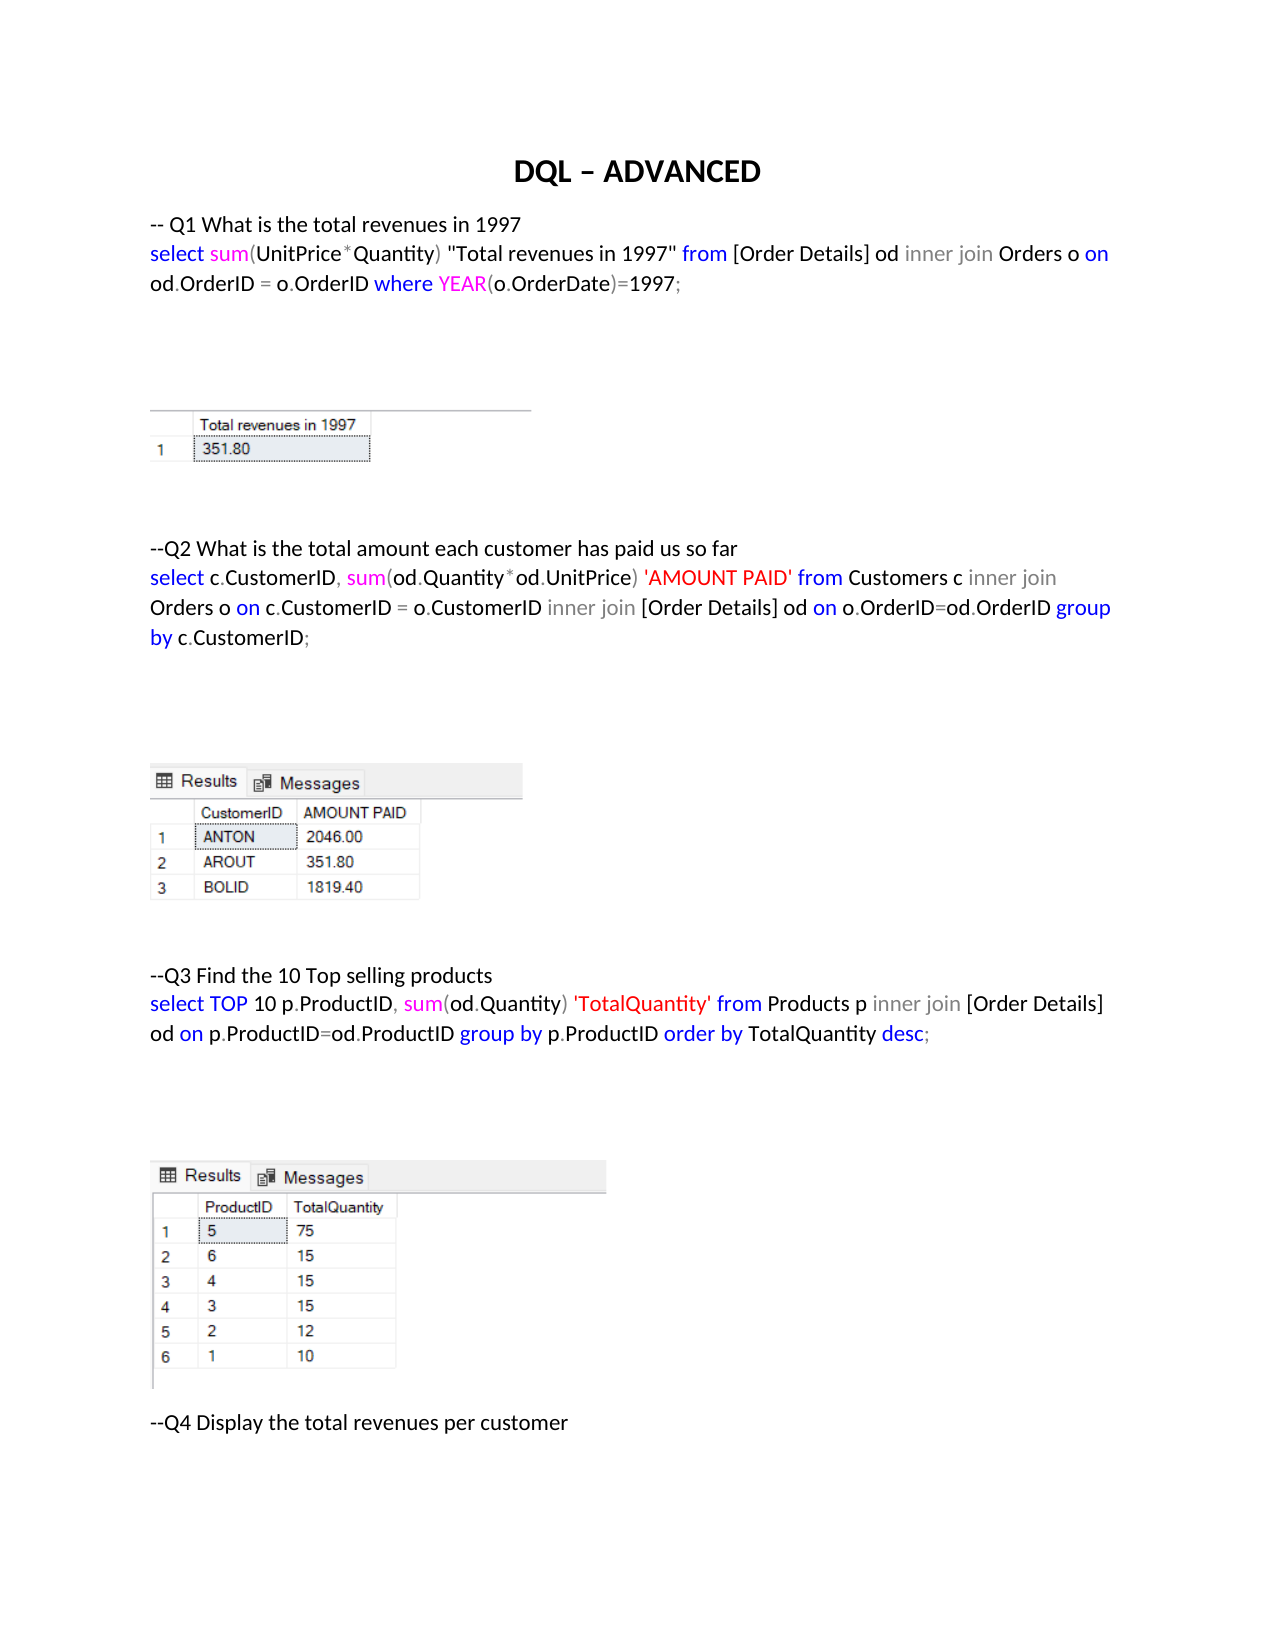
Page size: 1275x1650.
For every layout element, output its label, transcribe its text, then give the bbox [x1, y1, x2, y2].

text select TOP 10 p.ProductID, sum(od.Quantity) 'TotalQuantity' from Products p inner join [Order Details] od on p.ProductID=od.ProductID group by p.ProductID order by TotalQuantity desc; [150, 989, 1125, 1047]
text -- Q1 What is the total revenues in 1997 [150, 211, 1125, 239]
text --Q2 What is the total amount each customer has paid us so far [150, 534, 1125, 563]
text select c.CustomerID, sum(od.Quantity*od.UnitPrice) 'AMOUNT PAID' from Customers c inner join Orders o on c.CustomerID = o.CustomerID inner join [Order Details] od on o.OrderID=od.OrderID group by c.CustomerID; [150, 563, 1125, 651]
picture [150, 763, 523, 943]
text DQL – ADVANCED [150, 150, 1125, 191]
picture [150, 409, 532, 516]
text select sum(UnitPrice*Quantity) "Total revenues in 1997" from [Order Details] od inner join Orders o on od.OrderID = o.OrderID where YEAR(o.OrderDate)=1997; [150, 239, 1125, 297]
picture [150, 1160, 607, 1389]
text --Q3 Find the 10 Top selling products [150, 961, 1125, 989]
text --Q4 Display the total revenues per customer [150, 1408, 1125, 1436]
